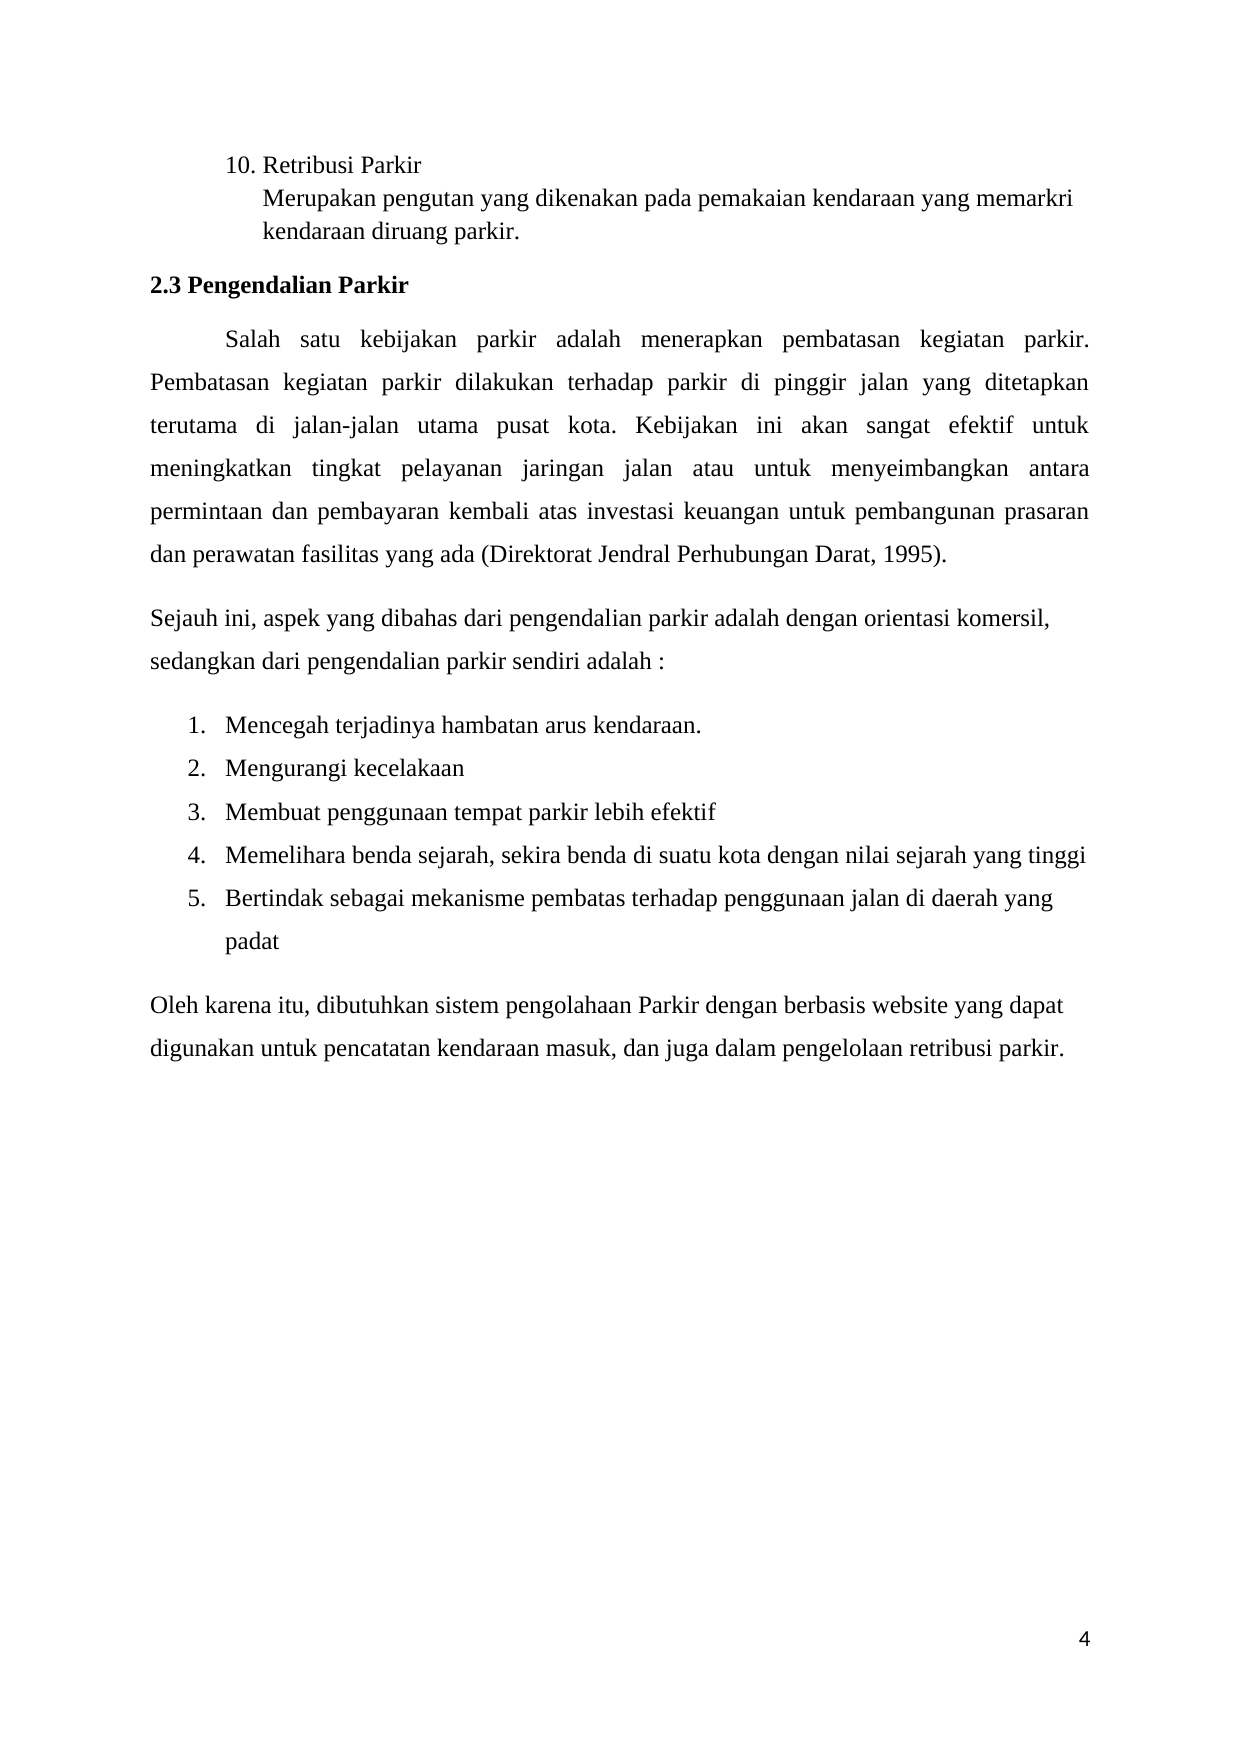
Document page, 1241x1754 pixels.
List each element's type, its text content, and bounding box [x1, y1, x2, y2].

list Mengurangi kecelakaan [187, 753, 1090, 782]
list Bertindak sebagai mekanisme pembatas terhadap penggunaan jalan di daerah yang padat [187, 883, 1090, 955]
list Retribusi Parkir Merupakan pengutan yang dikenakan pada pemakaian kendaraan yang memarkri kendaraan diruang parkir. [225, 150, 1090, 245]
text Oleh karena itu, dibutuhkan sistem pengolahaan Parkir dengan berbasis website yang dapat digunakan untuk pencatatan kendaraan masuk, dan juga dalam pengelolaan retribusi parkir. [150, 990, 1090, 1062]
text Sejauh ini, aspek yang dibahas dari pengendalian parkir adalah dengan orientasi komersil, sedangkan dari pengendalian parkir sendiri adalah : [150, 603, 1090, 675]
subtitle 2.3 Pengendalian Parkir [150, 270, 1090, 299]
list Mencegah terjadinya hambatan arus kendaraan. [187, 710, 1090, 739]
text Salah satu kebijakan parkir adalah menerapkan pembatasan kegiatan parkir. Pembatasan kegiatan parkir dilakukan terhadap parkir di pinggir jalan yang ditetapkan terutama di jalan-jalan utama pusat kota. Kebijakan ini akan sangat efektif untuk meningkatkan tingkat pelayanan jaringan jalan atau untuk menyeimbangkan antara permintaan dan pembayaran kembali atas investasi keuangan untuk pembangunan prasaran dan perawatan fasilitas yang ada (Direktorat Jendral Perhubungan Darat, 1995). [150, 324, 1090, 568]
list Membuat penggunaan tempat parkir lebih efektif [187, 797, 1090, 825]
list Memelihara benda sejarah, sekira benda di suatu kota dengan nilai sejarah yang tinggi [187, 840, 1090, 868]
